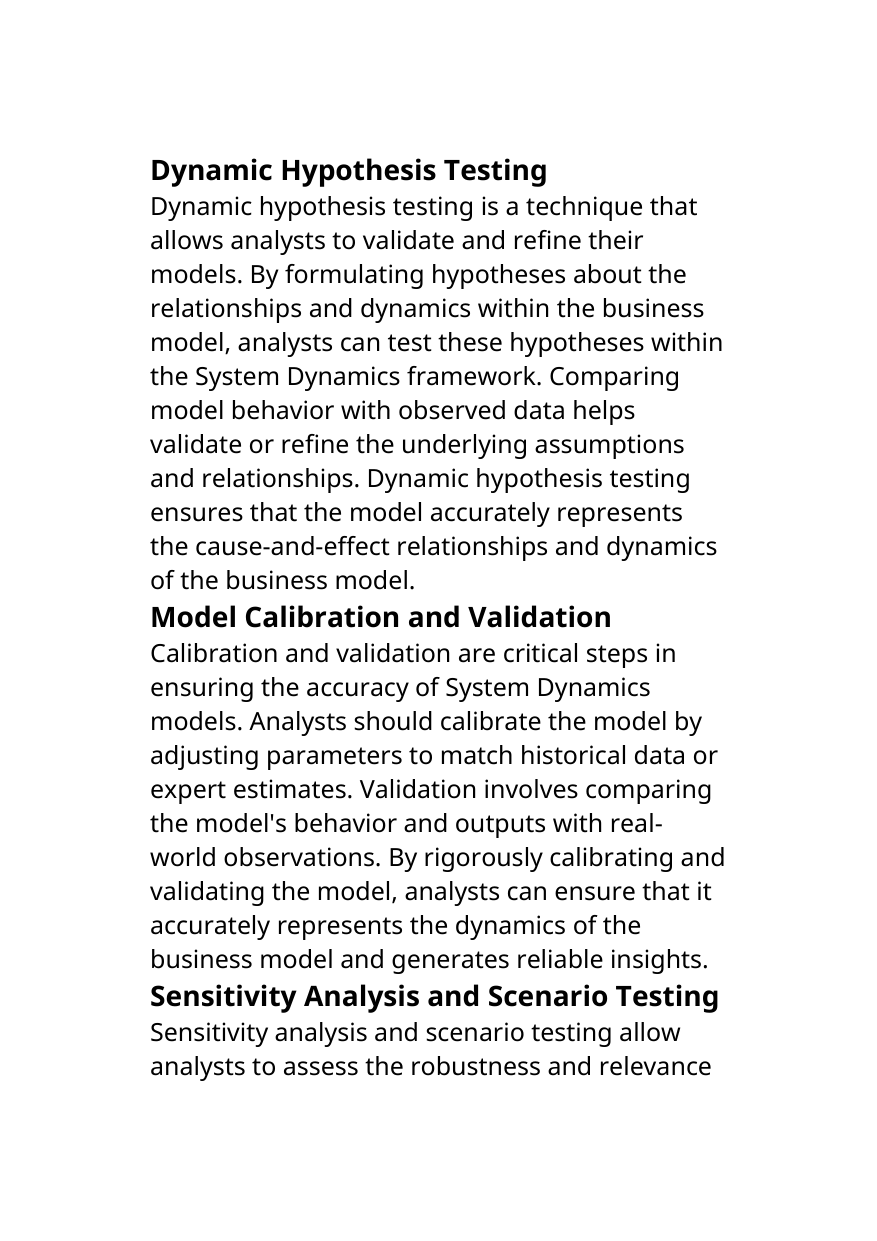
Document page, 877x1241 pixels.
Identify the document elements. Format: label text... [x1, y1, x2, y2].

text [150, 1014, 727, 1082]
text Calibration and validation are critical steps in ensuring the accuracy of System Dynamics models. Analysts should calibrate the model by adjusting parameters to match historical data or expert estimates. Validation involves comparing the model's behavior and outputs with real-world observations. By rigorously calibrating and validating the model, analysts can ensure that it accurately represents the dynamics of the business model and generates reliable insights. [150, 635, 727, 976]
subtitle Sensitivity Analysis and Scenario Testing [150, 976, 727, 1014]
text Dynamic hypothesis testing is a technique that allows analysts to validate and refine their models. By formulating hypotheses about the relationships and dynamics within the business model, analysts can test these hypotheses within the System Dynamics framework. Comparing model behavior with observed data helps validate or refine the underlying assumptions and relationships. Dynamic hypothesis testing ensures that the model accurately represents the cause-and-effect relationships and dynamics of the business model. [150, 188, 727, 597]
subtitle Dynamic Hypothesis Testing [150, 150, 727, 188]
subtitle Model Calibration and Validation [150, 597, 727, 635]
